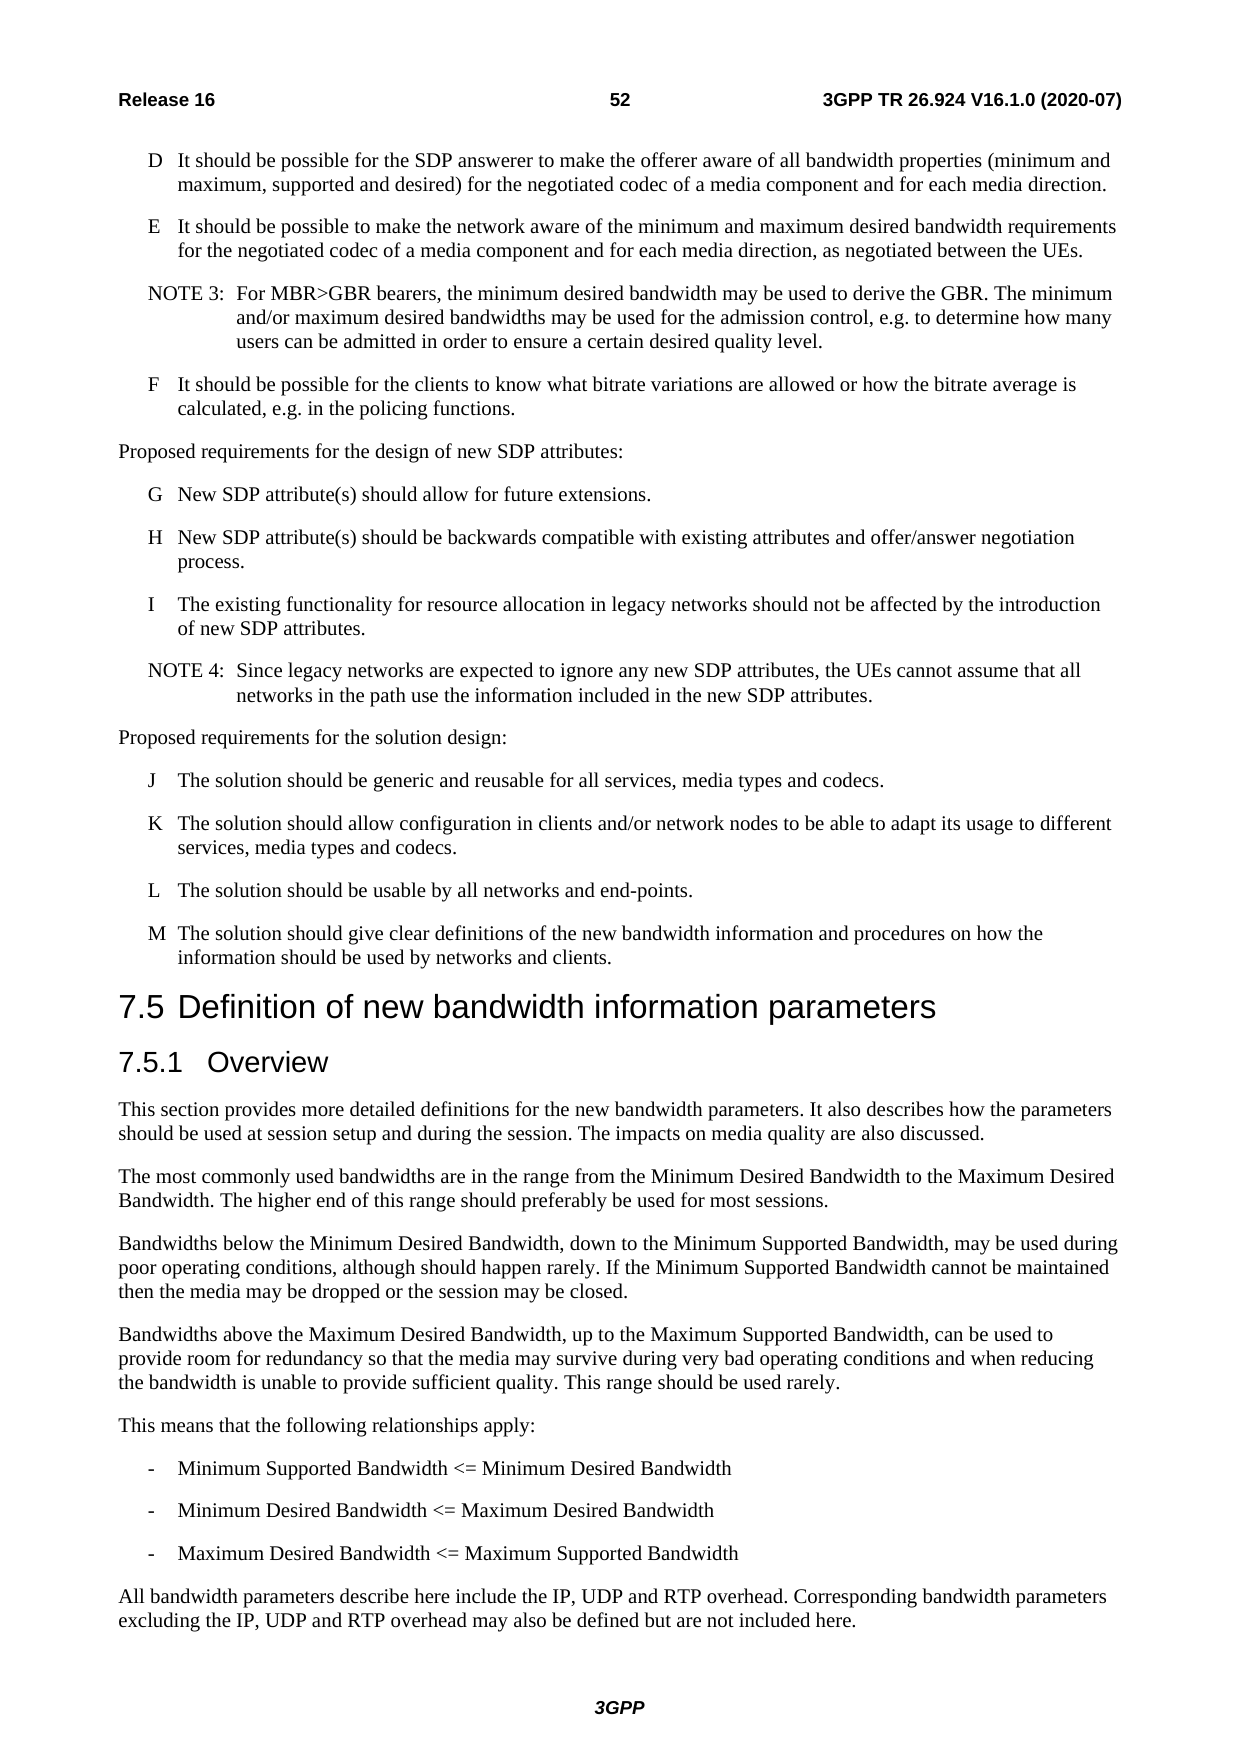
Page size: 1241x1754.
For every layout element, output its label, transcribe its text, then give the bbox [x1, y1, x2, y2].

text - Minimum Desired Bandwidth <= Maximum Desired Bandwidth [148, 1498, 1122, 1522]
text Bandwidths above the Maximum Desired Bandwidth, up to the Maximum Supported Bandwidth, can be used to provide room for redundancy so that the media may survive during very bad operating conditions and when reducing the bandwidth is unable to provide sufficient quality. This range should be used rarely. [118, 1322, 1122, 1394]
text Proposed requirements for the solution design: [118, 725, 1122, 749]
text NOTE 3: For MBR>GBR bearers, the minimum desired bandwidth may be used to derive the GBR. The minimum and/or maximum desired bandwidths may be used for the admission control, e.g. to determine how many users can be admitted in order to ensure a certain desired quality level. [148, 281, 1122, 353]
text The most commonly used bandwidths are in the range from the Minimum Desired Bandwidth to the Maximum Desired Bandwidth. The higher end of this range should preferably be used for most sessions. [118, 1164, 1122, 1212]
text G New SDP attribute(s) should allow for future extensions. [148, 482, 1122, 506]
text E It should be possible to make the network aware of the minimum and maximum desired bandwidth requirements for the negotiated codec of a media component and for each media direction, as negotiated between the UEs. [148, 214, 1122, 262]
text Bandwidths below the Minimum Desired Bandwidth, down to the Minimum Supported Bandwidth, may be used during poor operating conditions, although should happen rarely. If the Minimum Supported Bandwidth cannot be maintained then the media may be dropped or the session may be closed. [118, 1231, 1122, 1303]
text D It should be possible for the SDP answerer to make the offerer aware of all bandwidth properties (minimum and maximum, supported and desired) for the negotiated codec of a media component and for each media direction. [148, 147, 1122, 196]
text F It should be possible for the clients to know what bitrate variations are allowed or how the bitrate average is calculated, e.g. in the policing functions. [148, 372, 1122, 420]
subtitle 7.5.1 Overview [118, 1045, 1122, 1078]
text All bandwidth parameters describe here include the IP, UDP and RTP overhead. Corresponding bandwidth parameters excluding the IP, UDP and RTP overhead may also be defined but are not included here. [118, 1584, 1122, 1632]
text H New SDP attribute(s) should be backwards compatible with existing attributes and offer/answer negotiation process. [148, 525, 1122, 573]
subtitle 7.5 Definition of new bandwidth information parameters [118, 987, 1122, 1026]
text This means that the following relationships apply: [118, 1413, 1122, 1437]
text J The solution should be generic and reusable for all services, media types and codecs. [148, 768, 1122, 792]
text - Minimum Supported Bandwidth <= Minimum Desired Bandwidth [148, 1455, 1122, 1479]
text K The solution should allow configuration in clients and/or network nodes to be able to adapt its usage to different services, media types and codecs. [148, 811, 1122, 859]
text Proposed requirements for the design of new SDP attributes: [118, 439, 1122, 463]
text M The solution should give clear definitions of the new bandwidth information and procedures on how the information should be used by networks and clients. [148, 921, 1122, 969]
text This section provides more detailed definitions for the new bandwidth parameters. It also describes how the parameters should be used at session setup and during the session. The impacts on media quality are also discussed. [118, 1097, 1122, 1145]
text L The solution should be usable by all networks and end-points. [148, 878, 1122, 902]
text NOTE 4: Since legacy networks are expected to ignore any new SDP attributes, the UEs cannot assume that all networks in the path use the information included in the new SDP attributes. [148, 658, 1122, 707]
text - Maximum Desired Bandwidth <= Maximum Supported Bandwidth [148, 1541, 1122, 1565]
text I The existing functionality for resource allocation in legacy networks should not be affected by the introduction of new SDP attributes. [148, 592, 1122, 640]
